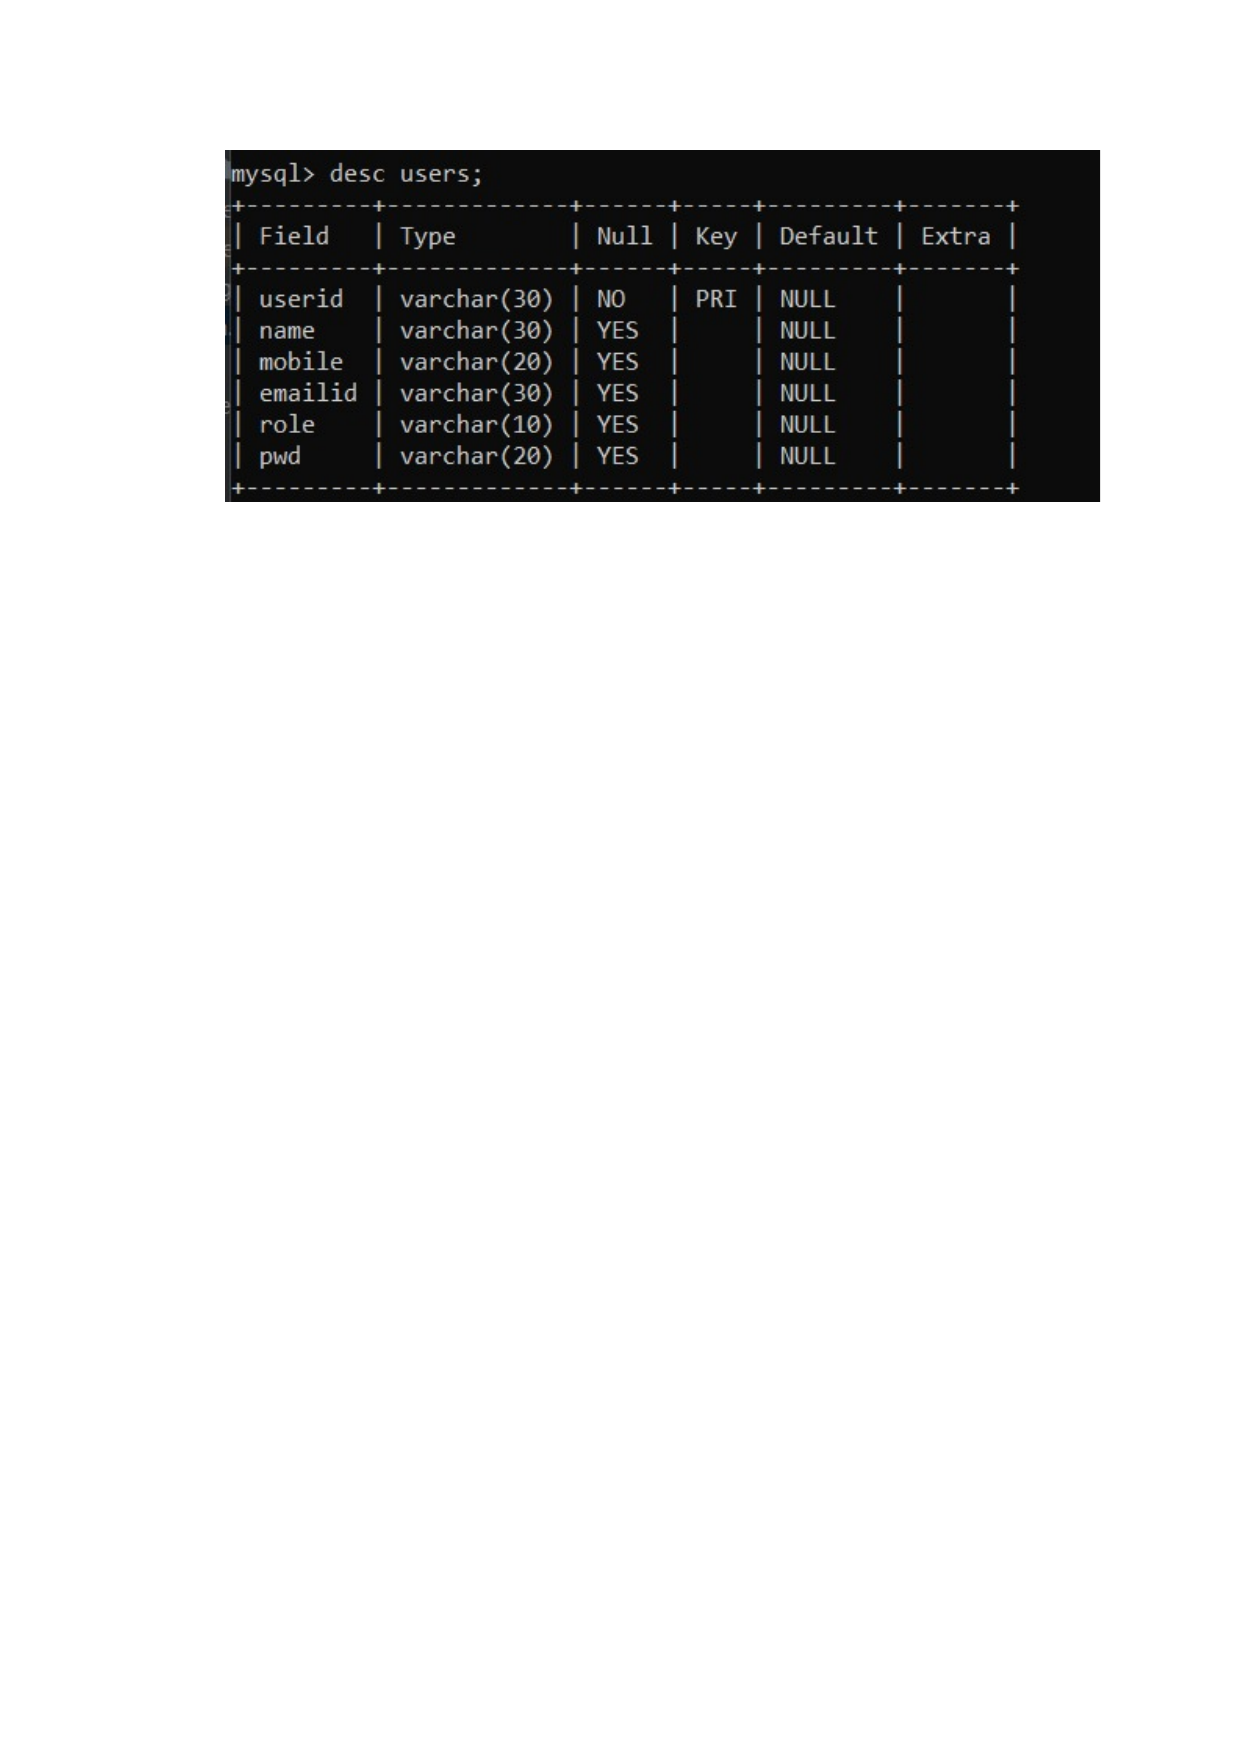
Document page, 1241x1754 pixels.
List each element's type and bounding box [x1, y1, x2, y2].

picture [225, 150, 1100, 502]
